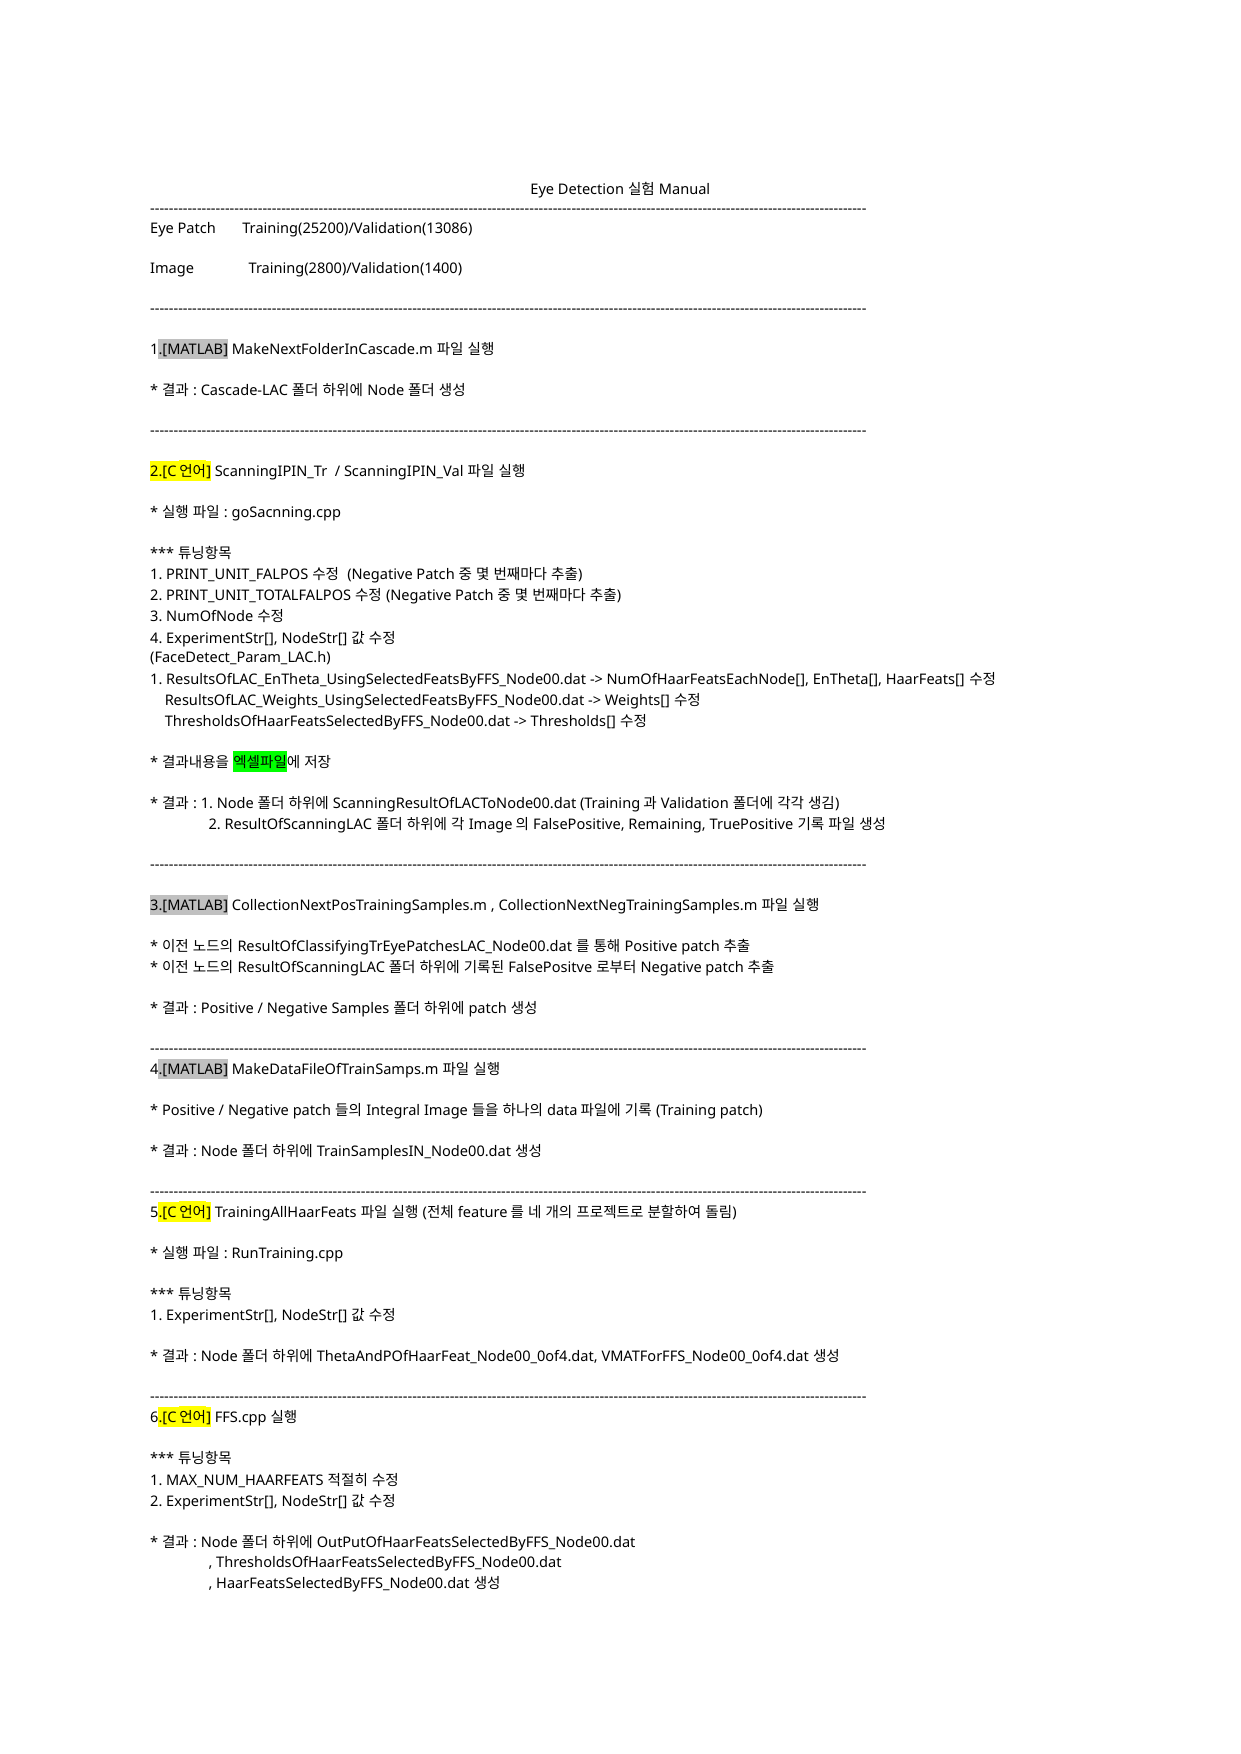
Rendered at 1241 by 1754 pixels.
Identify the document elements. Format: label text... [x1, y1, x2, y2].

text 2. ExperimentStr[], NodeStr[] 값 수정 [150, 1489, 1090, 1510]
text * 결과내용을 엑셀파일에 저장 [150, 751, 233, 772]
text 2. ResultOfScanningLAC 폴더 하위에 각 Image의 FalsePositive, Remaining, TruePositive 기록 파일 생성 [150, 813, 1090, 834]
text * 결과 : Node 폴더 하위에 TrainSamplesIN_Node00.dat 생성 [150, 1140, 1090, 1161]
text 2.[C언어] ScanningIPIN_Tr / ScanningIPIN_Val 파일 실행 [150, 459, 1090, 481]
text *** 튜닝항목 [150, 542, 1090, 563]
text Eye Patch Training(25200)/Validation(13086) [150, 218, 1090, 238]
text , ThresholdsOfHaarFeatsSelectedByFFS_Node00.dat [150, 1551, 1090, 1571]
text *** 튜닝항목 [150, 1283, 1090, 1304]
text 1. PRINT_UNIT_FALPOS 수정 (Negative Patch 중 몇 번째마다 추출) [150, 563, 1090, 584]
text 4.[MATLAB] MakeDataFileOfTrainSamps.m 파일 실행 [150, 1058, 1090, 1079]
text (FaceDetect_Param_LAC.h) [150, 647, 1090, 667]
text 1. MAX_NUM_HAARFEATS 적절히 수정 [150, 1468, 1090, 1489]
text 6.[C언어] FFS.cpp 실행 [206, 1406, 1090, 1427]
text * 결과 : 1. Node 폴더 하위에 ScanningResultOfLACToNode00.dat (Training과 Validation 폴더에 각각 생김) [150, 792, 1090, 813]
text * 결과내용을 엑셀파일에 저장 [287, 751, 1090, 772]
text 3. NumOfNode 수정 [150, 605, 1090, 626]
text Image Training(2800)/Validation(1400) [150, 258, 1090, 278]
text * 실행 파일 : RunTraining.cpp [150, 1242, 1090, 1263]
text ThresholdsOfHaarFeatsSelectedByFFS_Node00.dat -> Thresholds[] 수정 [150, 709, 1090, 731]
text * 결과 : Positive / Negative Samples 폴더 하위에 patch 생성 [150, 997, 1090, 1018]
text , HaarFeatsSelectedByFFS_Node00.dat 생성 [150, 1571, 1090, 1592]
text Eye Detection 실험 Manual [150, 177, 1090, 198]
text * 이전 노드의 ResultOfClassifyingTrEyePatchesLAC_Node00.dat 를 통해 Positive patch 추출 [150, 934, 1090, 956]
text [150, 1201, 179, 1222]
text * 결과 : Node 폴더 하위에 ThetaAndPOfHaarFeat_Node00_0of4.dat, VMATForFFS_Node00_0of4.dat 생성 [150, 1345, 1090, 1366]
text * 이전 노드의 ResultOfScanningLAC 폴더 하위에 기록된 FalsePositve 로부터 Negative patch 추출 [150, 956, 1090, 977]
text * 결과 : Cascade-LAC 폴더 하위에 Node 폴더 생성 [150, 379, 1090, 400]
text 1.[MATLAB] MakeNextFolderInCascade.m 파일 실행 [150, 338, 1090, 359]
text 2. PRINT_UNIT_TOTALFALPOS 수정 (Negative Patch 중 몇 번째마다 추출) [150, 584, 1090, 605]
text 5.[C언어] TrainingAllHaarFeats 파일 실행 (전체 feature를 네 개의 프로젝트로 분할하여 돌림) [206, 1201, 1090, 1222]
text 3.[MATLAB] CollectionNextPosTrainingSamples.m , CollectionNextNegTrainingSamples.m 파일 실행 [150, 893, 1090, 915]
text 4. ExperimentStr[], NodeStr[] 값 수정 [150, 626, 1090, 647]
text * 실행 파일 : goSacnning.cpp [150, 501, 1090, 522]
text ResultsOfLAC_Weights_UsingSelectedFeatsByFFS_Node00.dat -> Weights[] 수정 [150, 688, 1090, 709]
text * Positive / Negative patch 들의 Integral Image 들을 하나의 data파일에 기록 (Training patch) [150, 1099, 1090, 1120]
text 1. ResultsOfLAC_EnTheta_UsingSelectedFeatsByFFS_Node00.dat -> NumOfHaarFeatsEachNode[], EnTheta[], HaarFeats[] 수정 [150, 667, 1090, 688]
text 1. ExperimentStr[], NodeStr[] 값 수정 [150, 1304, 1090, 1325]
text *** 튜닝항목 [150, 1447, 1090, 1468]
text * 결과 : Node 폴더 하위에 OutPutOfHaarFeatsSelectedByFFS_Node00.dat [150, 1530, 1090, 1551]
